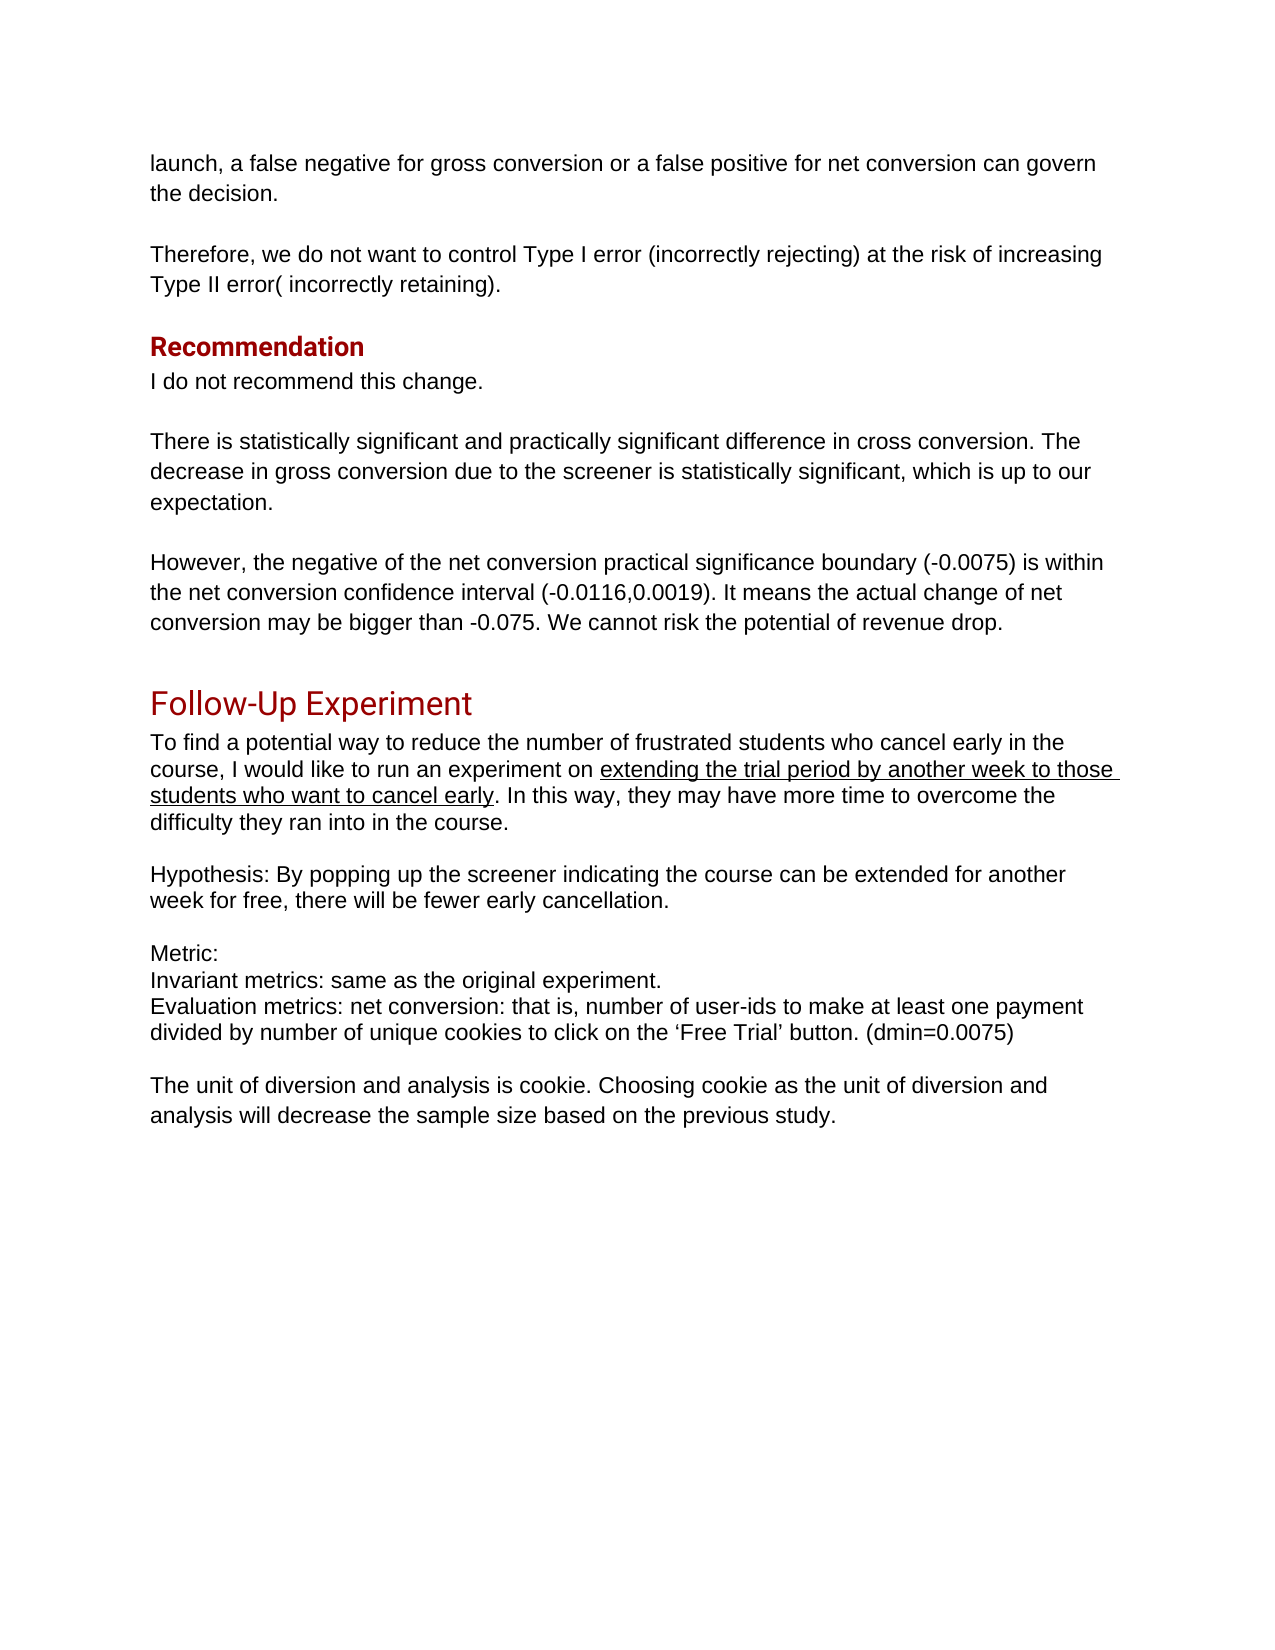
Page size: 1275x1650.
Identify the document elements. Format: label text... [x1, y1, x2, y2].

text There is statistically significant and practically significant difference in cross conversion. The decrease in gross conversion due to the screener is statistically significant, which is up to our expectation. [150, 428, 1125, 515]
subtitle Recommendation [150, 331, 1125, 363]
text Hypothesis: By popping up the screener indicating the course can be extended for another week for free, there will be fewer early cancellation. [150, 861, 1125, 914]
text To find a potential way to reduce the number of frustrated students who cancel early in the course, I would like to run an experiment on extending the trial period by another week to those students who want to cancel early. In this way, they may have more time to overcome the difficulty they ran into in the course. [150, 729, 1125, 835]
text Follow-Up Experiment [150, 684, 1125, 723]
text However, the negative of the net conversion practical significance boundary (-0.0075) is within the net conversion confidence interval (-0.0116,0.0019). It means the actual change of net conversion may be bigger than -0.075. We cannot risk the potential of revenue drop. [150, 549, 1125, 636]
text Invariant metrics: same as the original experiment. [150, 967, 1125, 993]
text I do not recommend this change. [150, 368, 1125, 394]
text Metric: [150, 940, 1125, 967]
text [150, 150, 1125, 207]
text The unit of diversion and analysis is cookie. Choosing cookie as the unit of diversion and analysis will decrease the sample size based on the previous study. [150, 1072, 1125, 1128]
text Evaluation metrics: net conversion: that is, number of user-ids to make at least one payment divided by number of unique cookies to click on the ‘Free Trial’ button. (dmin=0.0075) [150, 993, 1125, 1046]
text Therefore, we do not want to control Type I error (incorrectly rejecting) at the risk of increasing Type II error( incorrectly retaining). [150, 241, 1125, 297]
